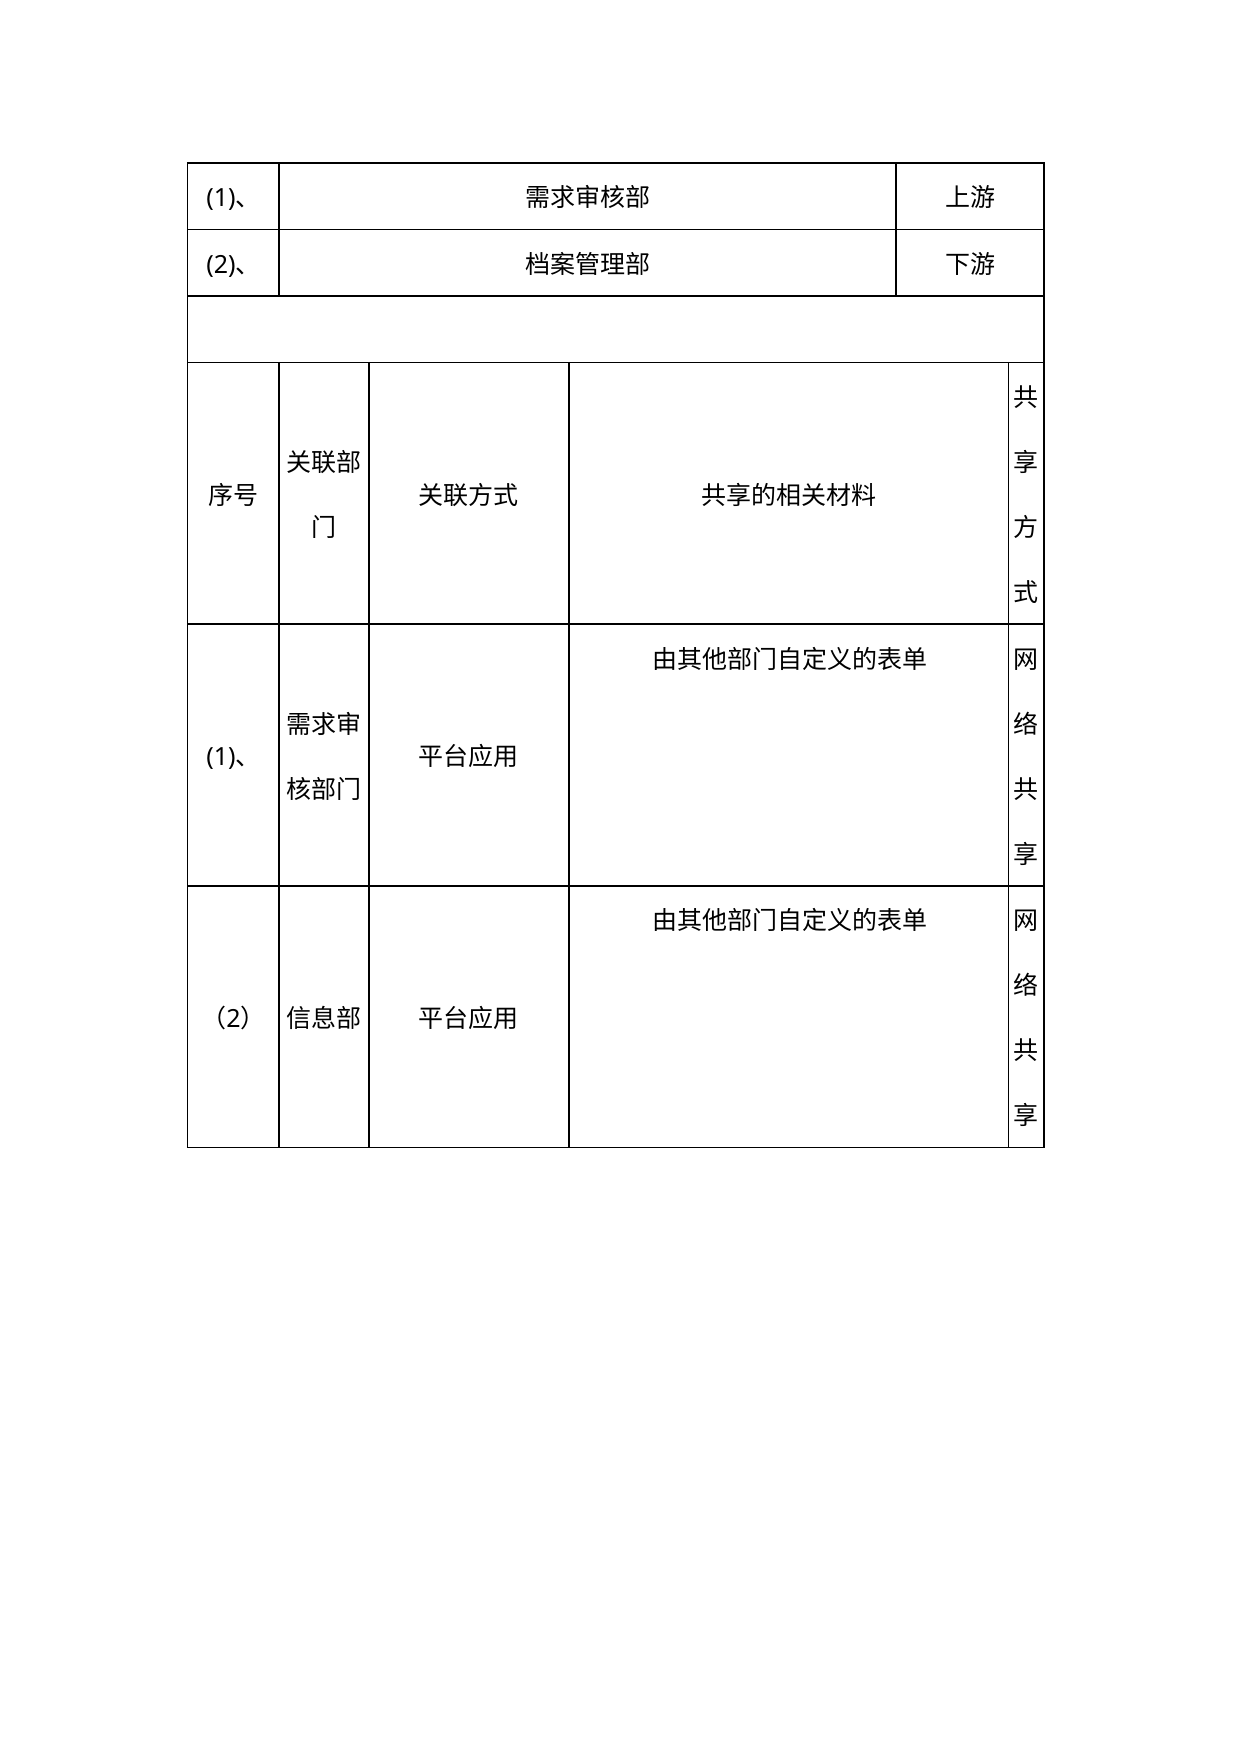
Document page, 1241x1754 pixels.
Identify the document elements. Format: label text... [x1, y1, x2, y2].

table_cell 下游 [897, 230, 1043, 295]
table_cell (1)、 [188, 164, 278, 228]
table_cell 网络共享 [1009, 625, 1043, 885]
table_cell 需求审核部 [280, 164, 895, 228]
table_cell (2)、 [188, 230, 278, 295]
table_cell 共享方式 [1009, 363, 1043, 623]
table_cell 共享的相关材料 [570, 363, 1008, 623]
table_cell 关联方式 [370, 363, 568, 623]
table_cell 上游 [897, 164, 1043, 228]
table_cell 网络共享 [1009, 887, 1043, 1146]
table_cell 平台应用 [370, 625, 568, 885]
table_cell 需求审核部门 [280, 625, 368, 885]
table_cell 关联部门 [280, 363, 368, 623]
table_cell （2） [188, 887, 278, 1146]
table_cell 档案管理部 [280, 230, 895, 295]
table_cell (1)、 [188, 625, 278, 885]
table_cell 信息部 [280, 887, 368, 1146]
table_cell 序号 [188, 363, 278, 623]
table_cell 由其他部门自定义的表单 [570, 887, 1008, 1146]
table_cell 平台应用 [370, 887, 568, 1146]
table_cell [188, 297, 1043, 362]
table_cell 由其他部门自定义的表单 [570, 625, 1008, 885]
